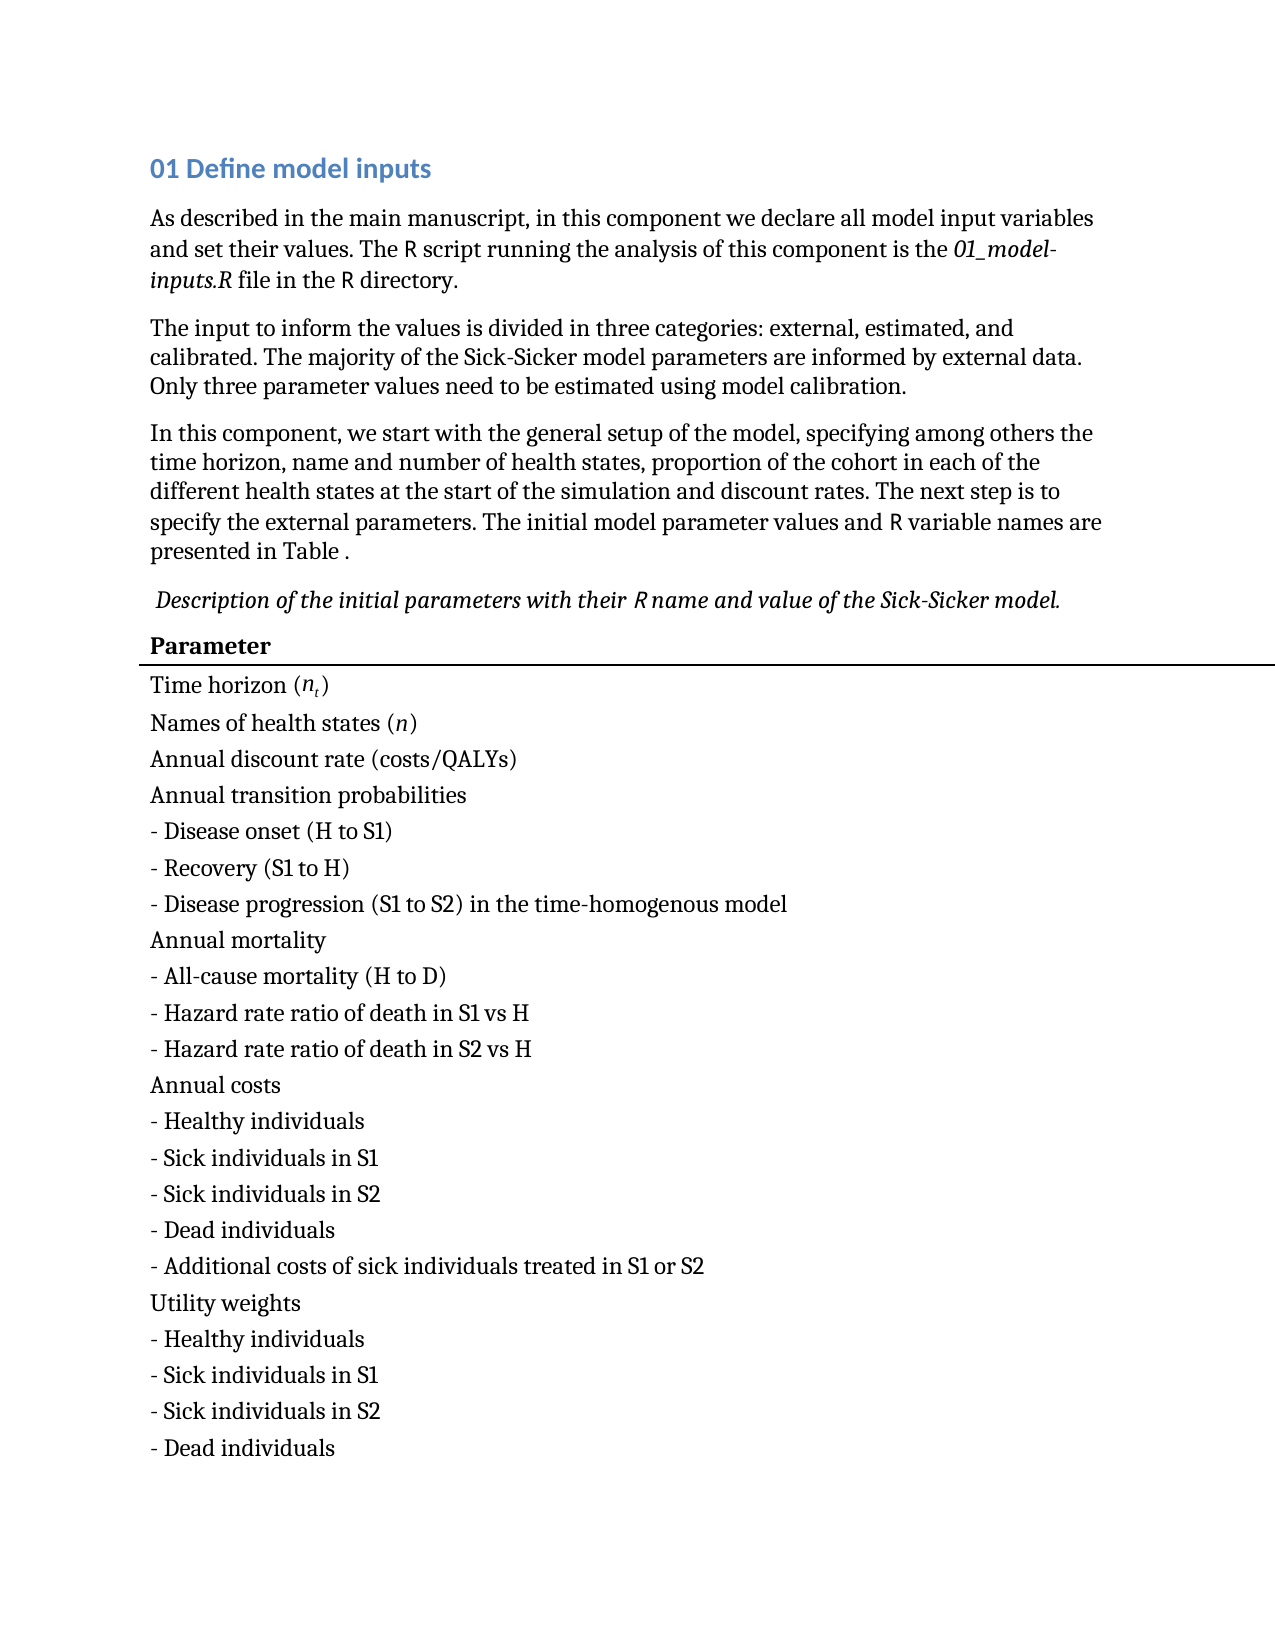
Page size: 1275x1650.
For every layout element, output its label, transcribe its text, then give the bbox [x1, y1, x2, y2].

table_cell Utility weights [139, 1285, 1275, 1321]
table_cell Annual costs [139, 1067, 1275, 1103]
table_cell - Disease onset (H to S1) [139, 814, 1275, 850]
table_cell Annual mortality [139, 922, 1275, 958]
subtitle 01 Define model inputs [150, 150, 1125, 186]
table_cell - All-cause mortality (H to D) [139, 959, 1275, 995]
text Description of the initial parameters with their R name and value of the Sick-Sicker model. [150, 584, 1125, 616]
table_cell - Hazard rate ratio of death in S2 vs H [139, 1031, 1275, 1067]
table_cell - Sick individuals in S1 [139, 1357, 1275, 1393]
table_cell - Recovery (S1 to H) [139, 850, 1275, 886]
table_cell Names of health states () [139, 705, 1275, 741]
table_cell - Disease progression (S1 to S2) in the time-homogenous model [139, 886, 1275, 922]
table_cell Annual discount rate (costs/QALYs) [139, 741, 1275, 777]
text In this component, we start with the general setup of the model, specifying among others the time horizon, name and number of health states, proportion of the cohort in each of the different health states at the start of the simulation and discount rates. The next step is to specify the external parameters. The initial model parameter values and R variable names are presented in Table . [150, 419, 1125, 566]
table_cell Annual transition probabilities [139, 777, 1275, 813]
text The input to inform the values is divided in three categories: external, estimated, and calibrated. The majority of the Sick-Sicker model parameters are informed by external data. Only three parameter values need to be estimated using model calibration. [150, 314, 1125, 401]
table_cell - Hazard rate ratio of death in S1 vs H [139, 995, 1275, 1031]
table_cell Time horizon () [139, 666, 1275, 705]
table_cell - Healthy individuals [139, 1321, 1275, 1357]
table_cell - Sick individuals in S2 [139, 1176, 1275, 1212]
table_cell - Healthy individuals [139, 1104, 1275, 1140]
table_cell - Dead individuals [139, 1430, 1275, 1466]
table_cell - Sick individuals in S2 [139, 1394, 1275, 1430]
text As described in the main manuscript, in this component we declare all model input variables and set their values. The R script running the analysis of this component is the 01_model-inputs.R file in the R directory. [150, 204, 1125, 296]
table_cell - Dead individuals [139, 1212, 1275, 1248]
table_cell - Sick individuals in S1 [139, 1140, 1275, 1176]
table_cell - Additional costs of sick individuals treated in S1 or S2 [139, 1249, 1275, 1285]
table_header Parameter [139, 628, 1275, 664]
